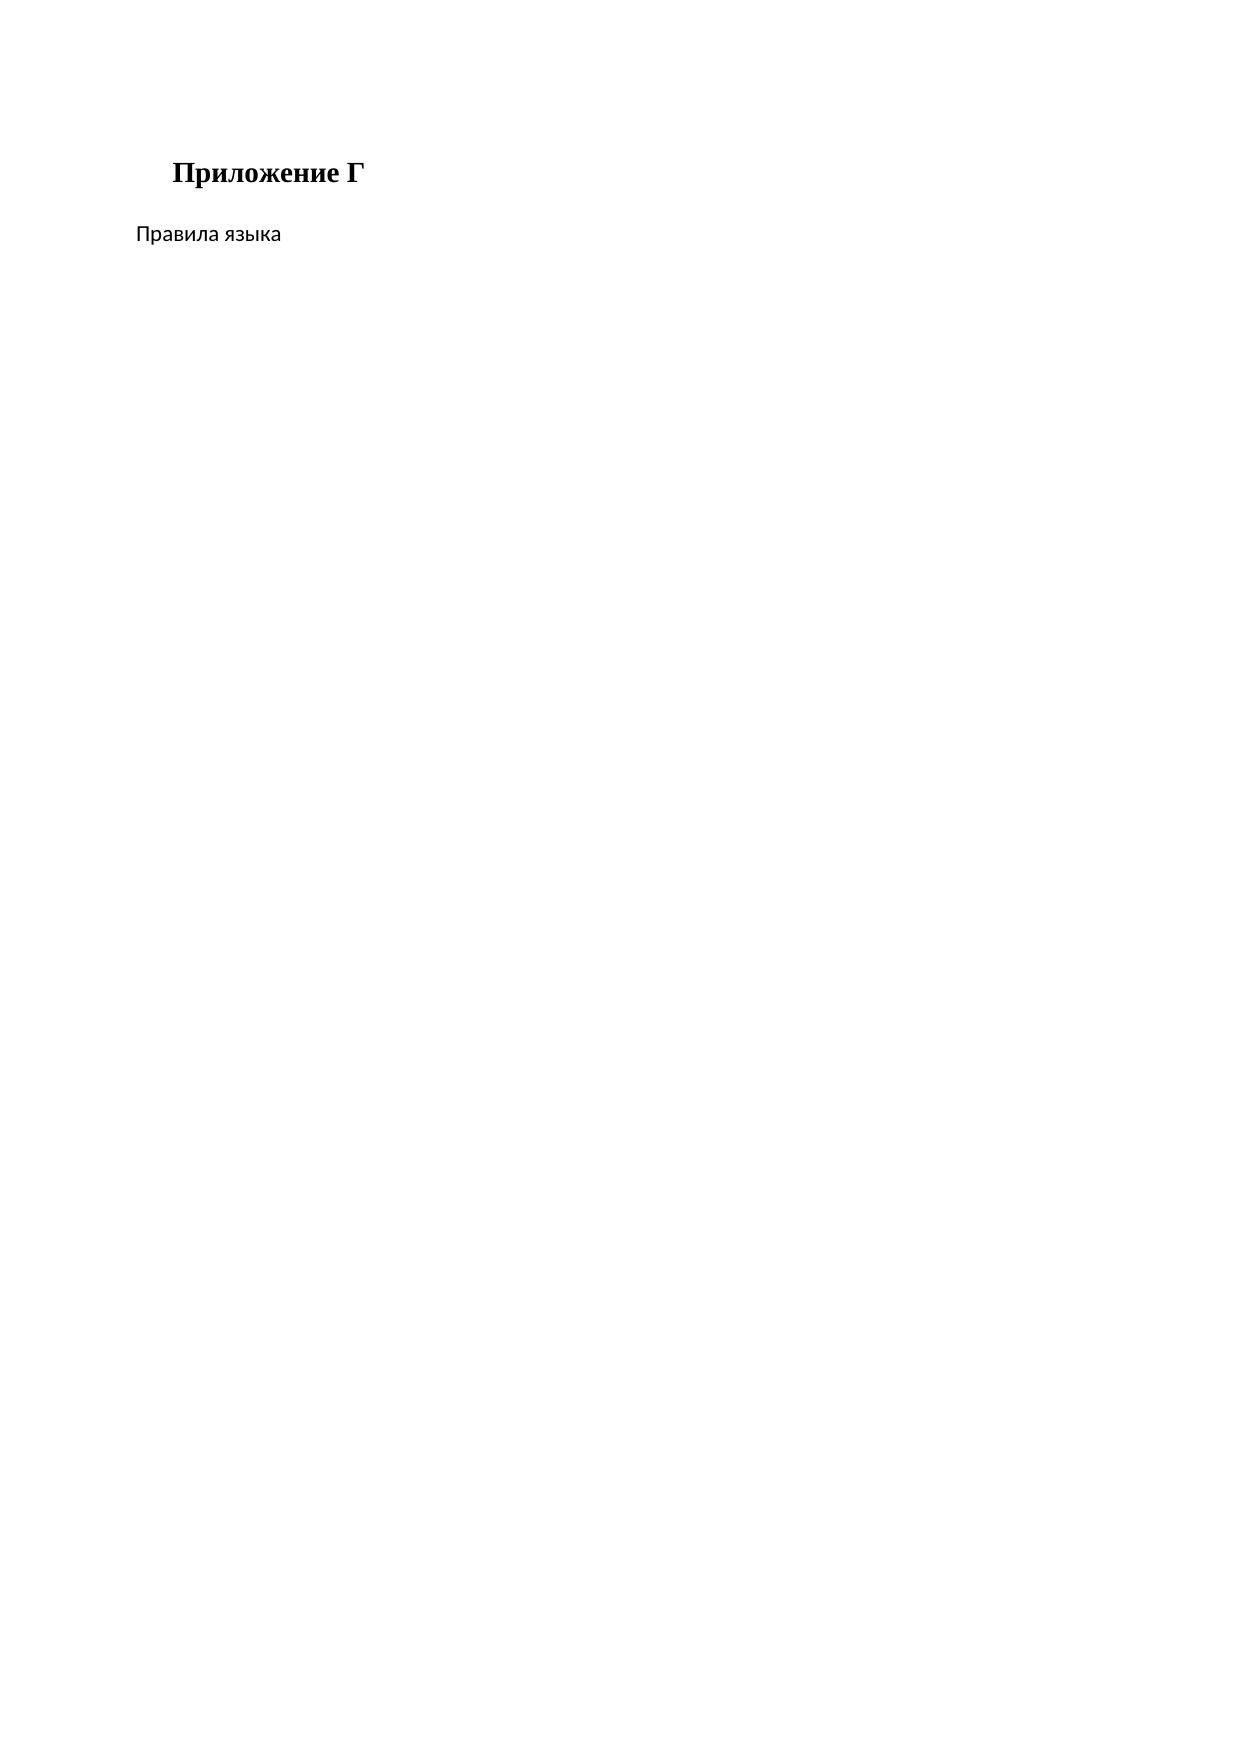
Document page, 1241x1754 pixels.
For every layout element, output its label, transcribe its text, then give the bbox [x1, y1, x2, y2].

text Правила языка [136, 219, 1181, 247]
subtitle Приложение Г [136, 156, 1181, 189]
